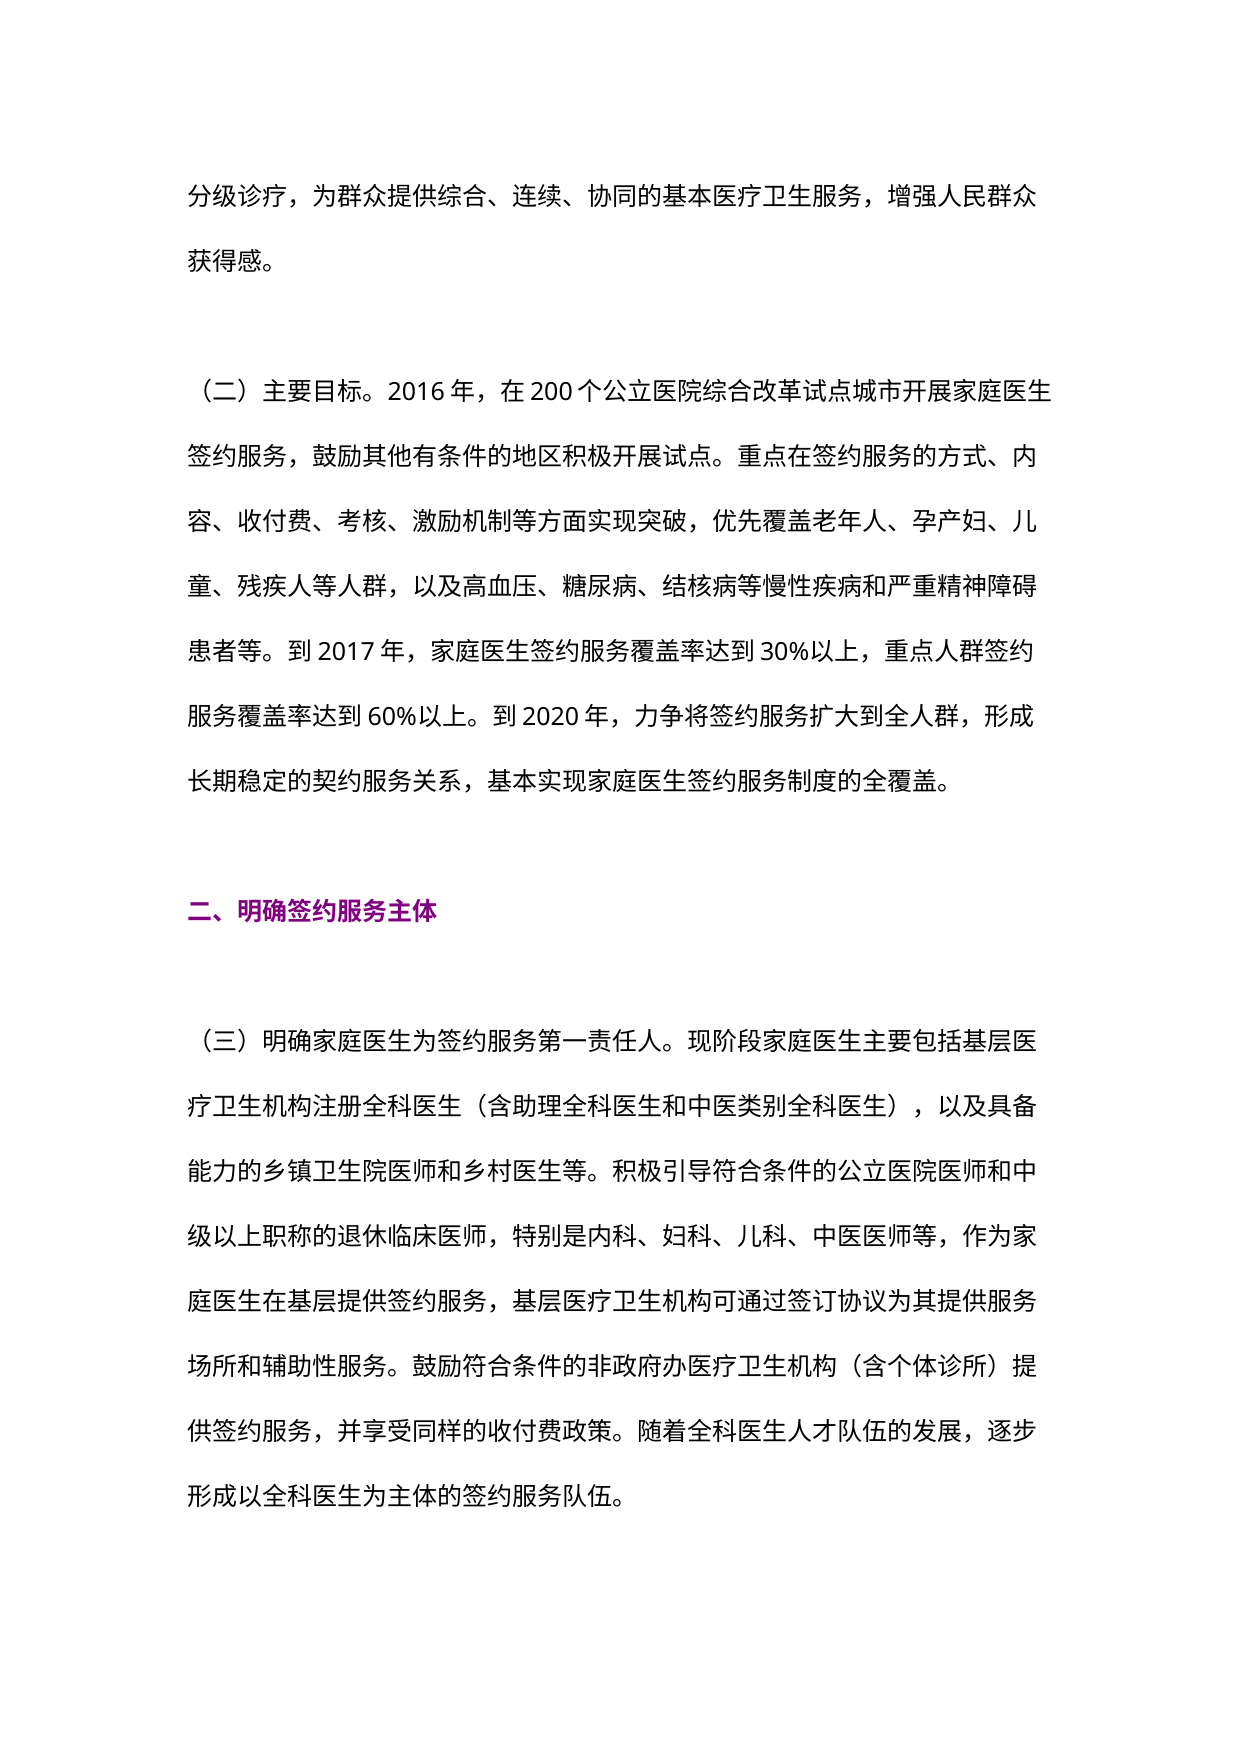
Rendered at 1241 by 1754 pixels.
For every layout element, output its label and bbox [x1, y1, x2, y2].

text [187, 162, 1053, 1527]
